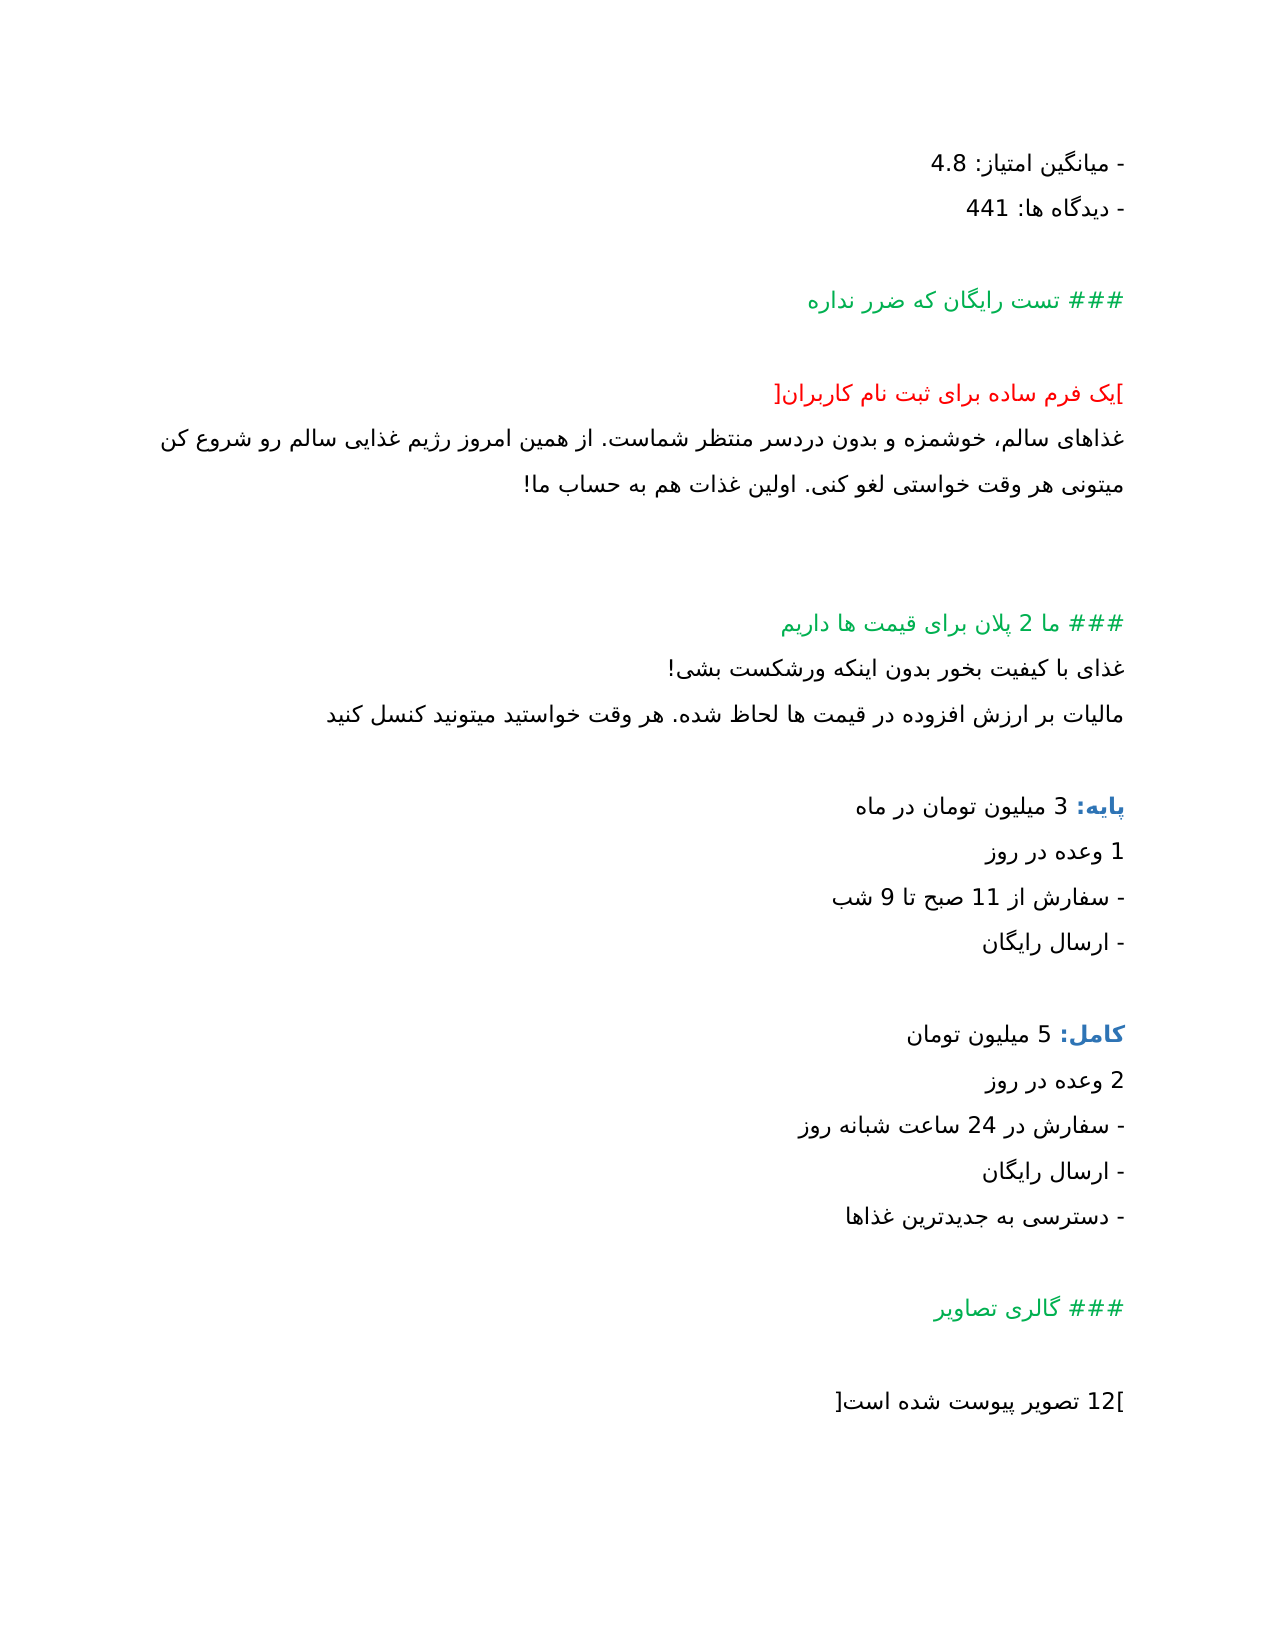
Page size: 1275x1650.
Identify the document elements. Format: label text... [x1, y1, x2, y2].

text ### ما 2 پلان برای قیمت ها داریم [150, 610, 1125, 637]
text غذای با کیفیت بخور بدون اینکه ورشکست بشی! [150, 655, 1125, 682]
text - سفارش در 24 ساعت شبانه روز [150, 1112, 1125, 1139]
text - ارسال رایگان [150, 929, 1125, 956]
text - میانگین امتیاز: 4.8 [150, 150, 1125, 177]
text کامل: 5 میلیون تومان [150, 1022, 1125, 1048]
text - دیدگاه ها: 441 [150, 195, 1125, 222]
text - دسترسی به جدیدترین غذاها [150, 1203, 1125, 1230]
text 1 وعده در روز [150, 838, 1125, 865]
text مالیات بر ارزش افزوده در قیمت ها لحاظ شده. هر وقت خواستید میتونید کنسل کنید [150, 701, 1125, 727]
text ]یک فرم ساده برای ثبت نام کاربران[ [150, 380, 1125, 407]
text پایه: 3 میلیون تومان در ماه [150, 793, 1125, 820]
text - سفارش از 11 صبح تا 9 شب [150, 884, 1125, 911]
text - ارسال رایگان [150, 1158, 1125, 1184]
text غذاهای سالم، خوشمزه و بدون دردسر منتظر شماست. از همین امروز رژیم غذایی سالم رو شروع کن [150, 425, 1125, 452]
text ### تست رایگان که ضرر نداره [150, 288, 1125, 314]
text 2 وعده در روز [150, 1067, 1125, 1094]
text میتونی هر وقت خواستی لغو کنی. اولین غذات هم به حساب ما! [150, 471, 1125, 497]
text ### گالری تصاویر [150, 1296, 1125, 1322]
text ]12 تصویر پیوست شده است[ [150, 1388, 1125, 1414]
